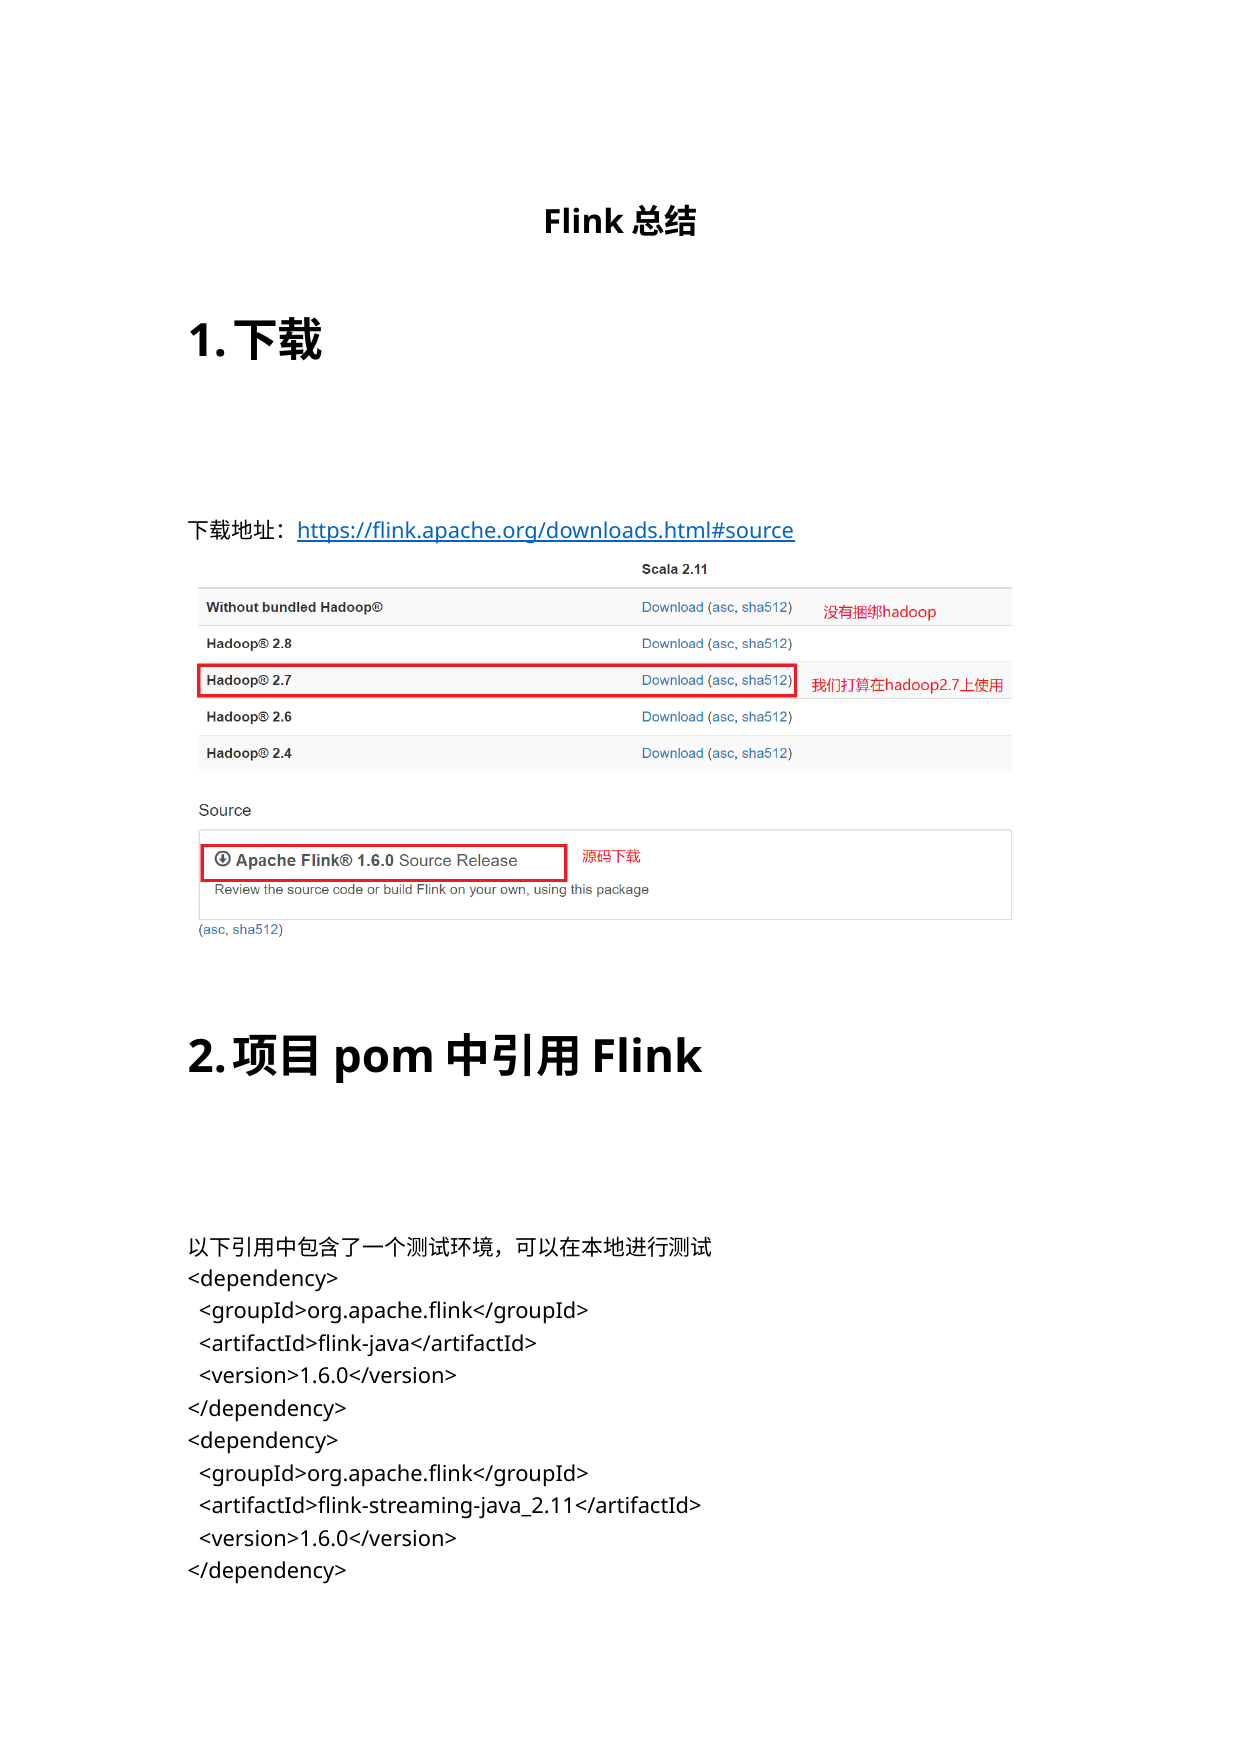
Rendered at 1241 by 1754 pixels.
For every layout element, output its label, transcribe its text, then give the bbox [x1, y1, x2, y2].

text <groupId>org.apache.flink</groupId> [187, 1457, 1053, 1489]
text </dependency> [187, 1392, 1053, 1424]
subtitle 项目pom中引用Flink [187, 1003, 1053, 1101]
title Flink总结 [187, 187, 1053, 252]
text 以下引用中包含了一个测试环境，可以在本地进行测试 [187, 1229, 1053, 1262]
text <version>1.6.0</version> [187, 1522, 1053, 1554]
picture [187, 545, 1053, 953]
text <artifactId>flink-streaming-java_2.11</artifactId> [187, 1489, 1053, 1522]
text <dependency> [187, 1262, 1053, 1294]
text <version>1.6.0</version> [187, 1359, 1053, 1392]
text <groupId>org.apache.flink</groupId> [187, 1294, 1053, 1327]
text </dependency> [187, 1554, 1053, 1587]
subtitle 下载 [187, 287, 1053, 385]
text <artifactId>flink-java</artifactId> [187, 1327, 1053, 1359]
text <dependency> [187, 1424, 1053, 1457]
text 下载地址：https://flink.apache.org/downloads.html#source [187, 513, 1053, 545]
